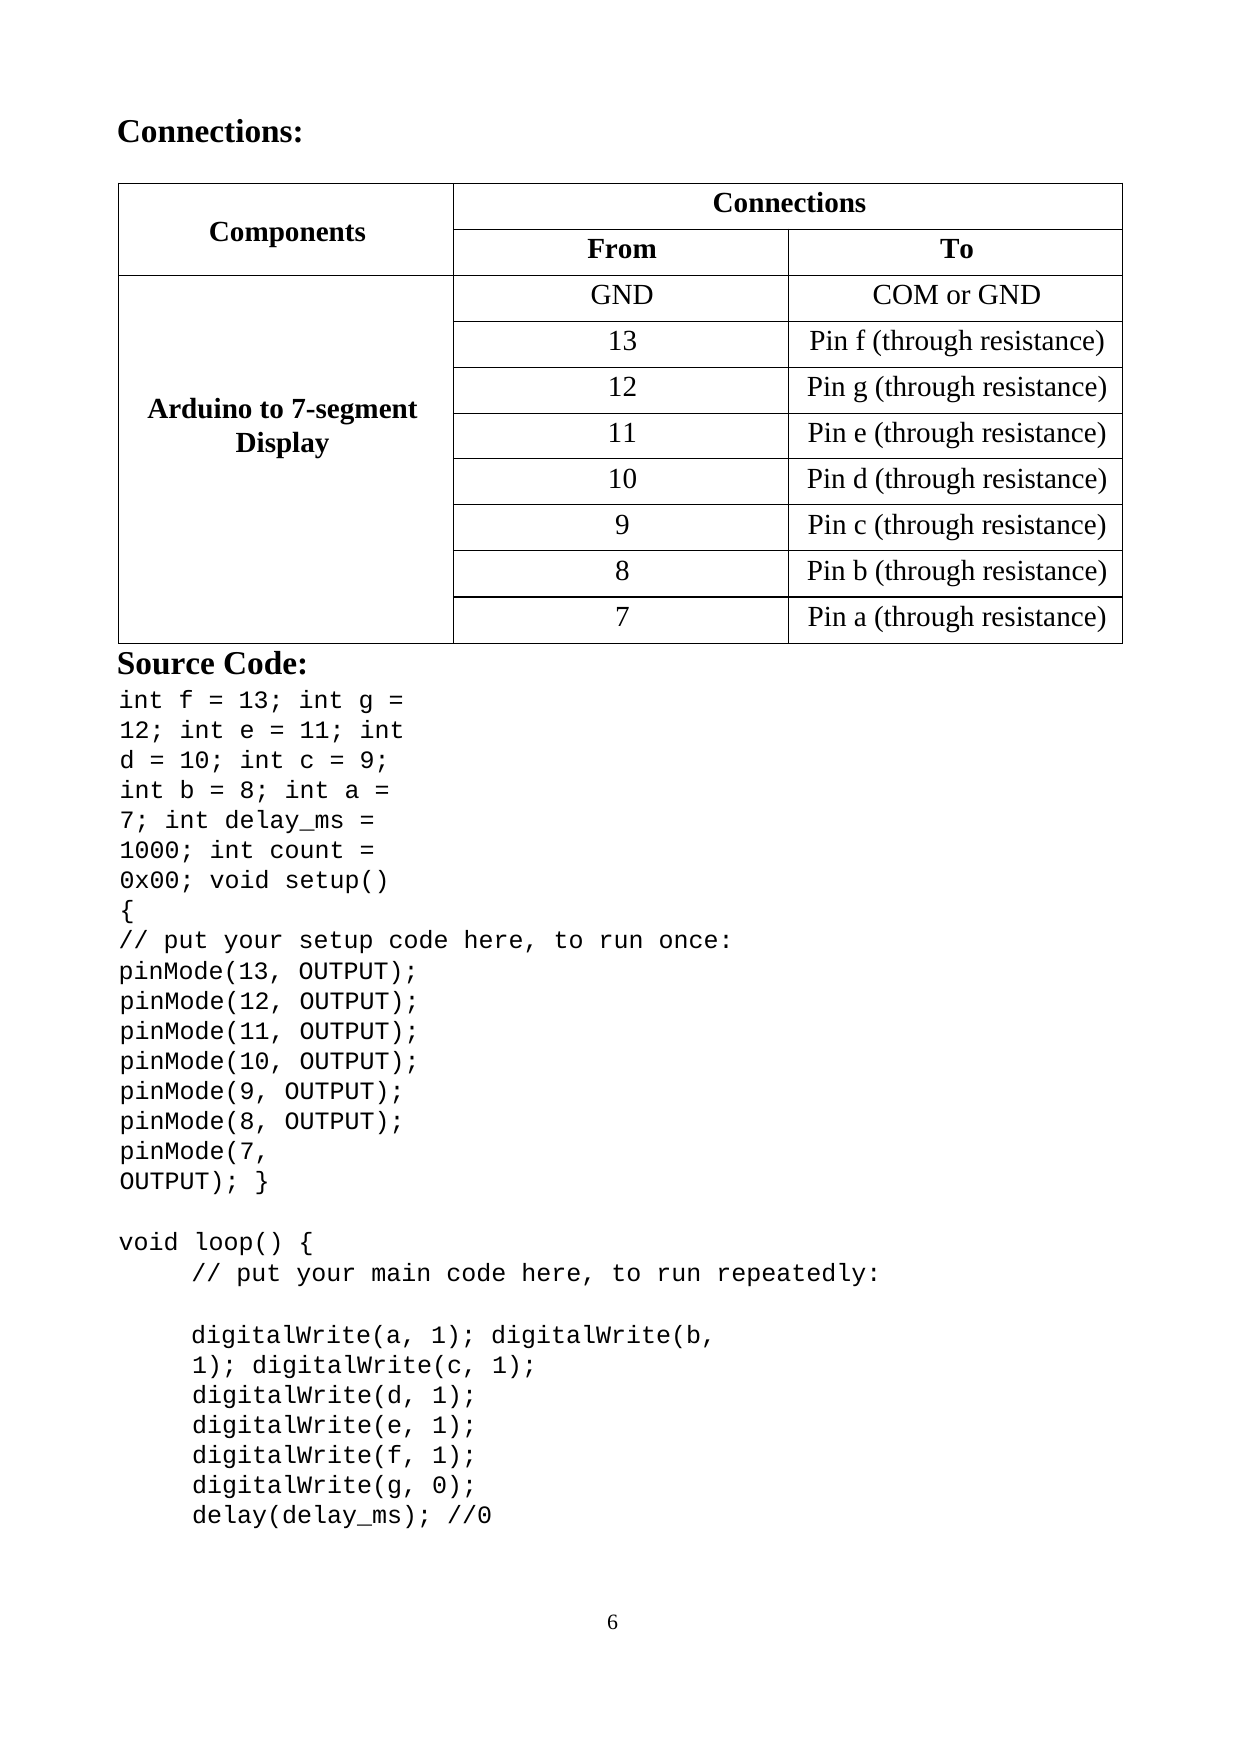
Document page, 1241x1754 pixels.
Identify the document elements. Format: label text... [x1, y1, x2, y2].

text Source Code: [117, 643, 1186, 682]
table_cell Arduino to 7-segment Display [119, 276, 453, 642]
table_cell To [789, 230, 1122, 274]
table_cell Pin c (through resistance) [789, 505, 1122, 550]
table_cell From [454, 230, 788, 274]
text int f = 13; int g = 12; int e = 11; int d = 10; int c = 9; int b = 8; int a = 7; int delay_ms = 1000; int count = 0x00; void setup() { [118, 687, 418, 926]
table_cell 12 [454, 368, 788, 413]
table_cell 13 [454, 322, 788, 367]
text // put your setup code here, to run once: [118, 928, 1167, 956]
table_cell 10 [454, 459, 788, 504]
table_cell Pin a (through resistance) [789, 598, 1122, 642]
text pinMode(13, OUTPUT); pinMode(12, OUTPUT); pinMode(11, OUTPUT); pinMode(10, OUTPUT); pinMode(9, OUTPUT); pinMode(8, OUTPUT); pinMode(7, OUTPUT); } [118, 959, 432, 1197]
table_cell 9 [454, 505, 788, 550]
table_cell Pin e (through resistance) [789, 414, 1122, 458]
text digitalWrite(a, 1); digitalWrite(b, 1); digitalWrite(c, 1); digitalWrite(d, 1); digitalWrite(e, 1); digitalWrite(f, 1); digitalWrite(g, 0); delay(delay_ms); //0 [191, 1322, 717, 1531]
table_header Components [119, 184, 453, 274]
table_cell 11 [454, 414, 788, 458]
table_cell Pin b (through resistance) [789, 551, 1122, 596]
table_cell Pin f (through resistance) [789, 322, 1122, 367]
text Connections: [117, 111, 1186, 149]
table_cell Pin d (through resistance) [789, 459, 1122, 504]
text // put your main code here, to run repeatedly: [52, 1261, 881, 1289]
table_cell Pin g (through resistance) [789, 368, 1122, 413]
table_header ections [788, 184, 1122, 228]
table_cell COM or GND [789, 276, 1122, 321]
table_cell 8 [454, 551, 788, 596]
table_cell 7 [454, 598, 788, 642]
table_cell GND [454, 276, 788, 321]
text void loop() { [118, 1230, 1167, 1258]
table_header Conn [454, 184, 788, 228]
